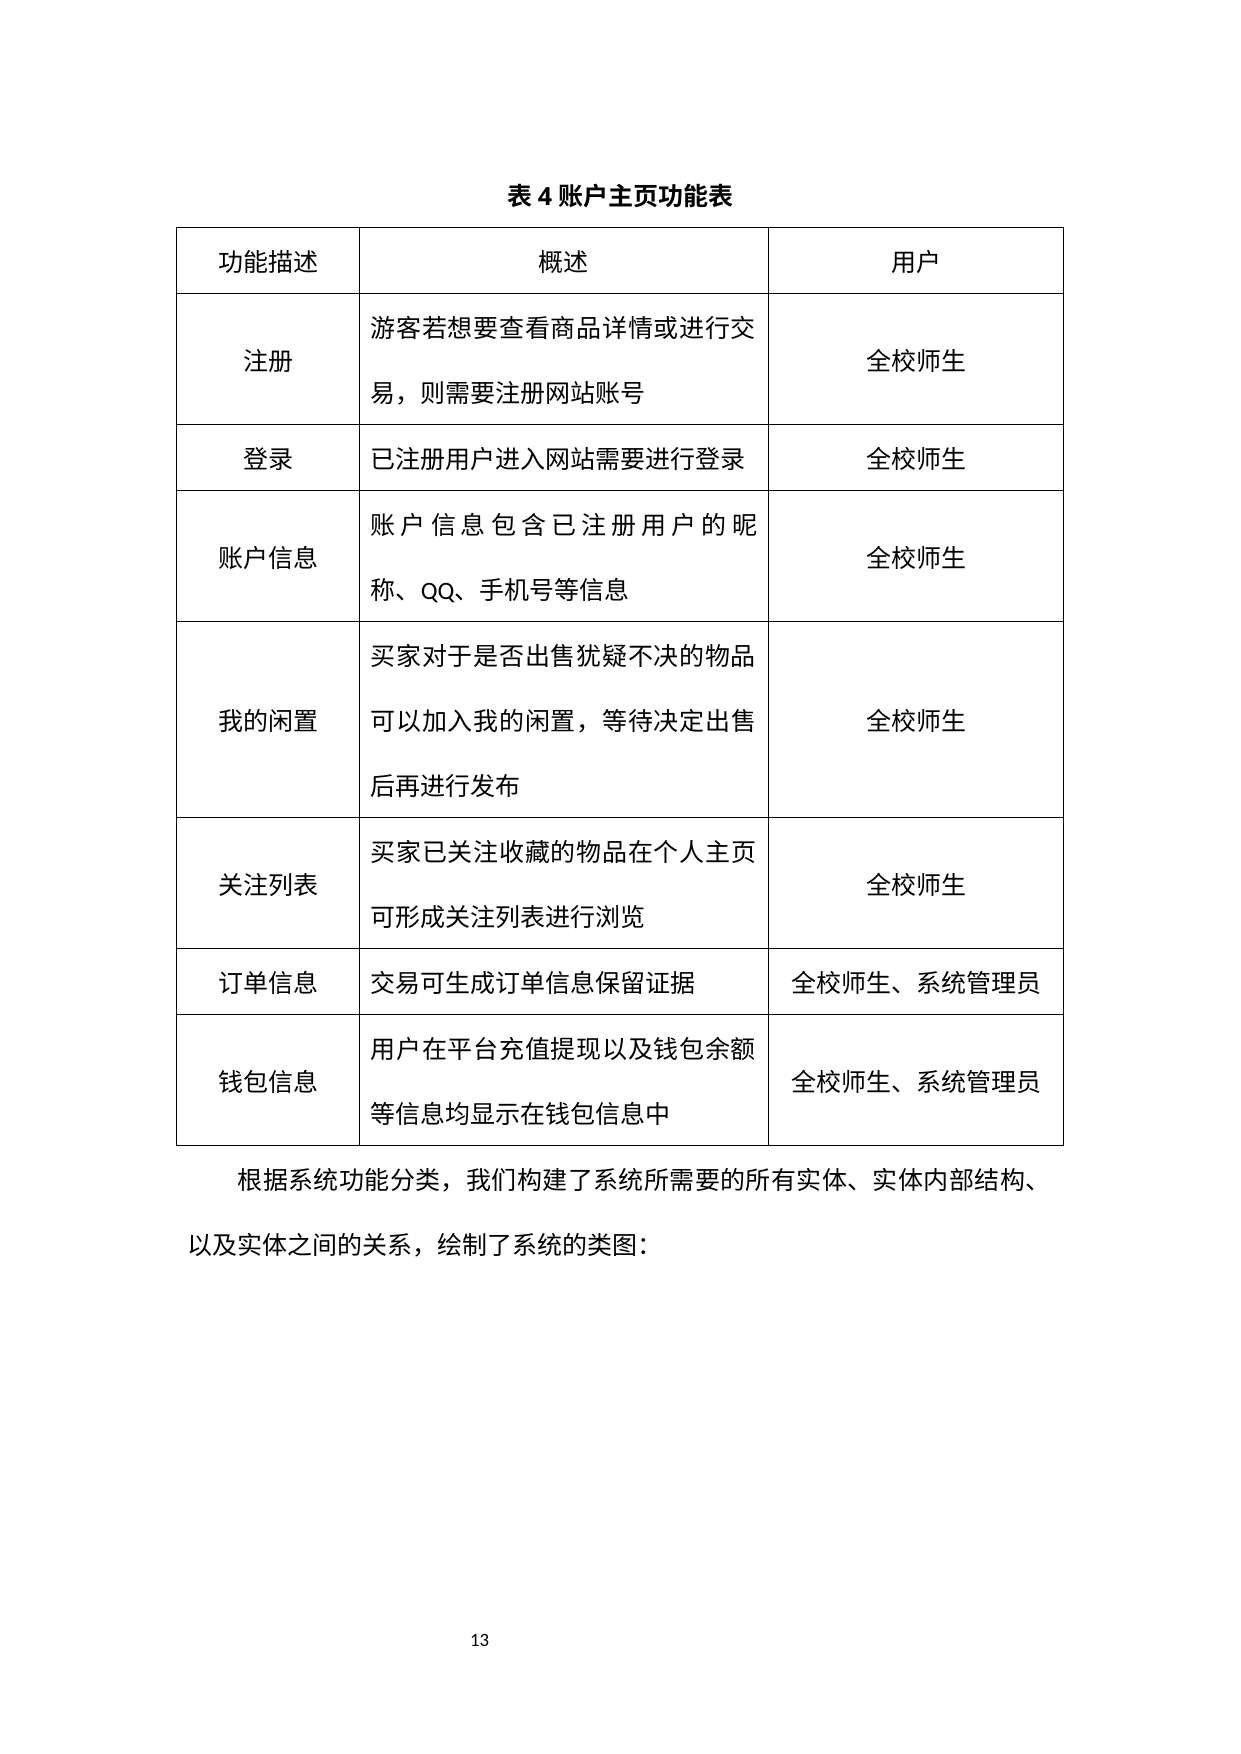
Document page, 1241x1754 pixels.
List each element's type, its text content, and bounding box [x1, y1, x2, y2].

text 根据系统功能分类，我们构建了系统所需要的所有实体、实体内部结构、以及实体之间的关系，绘制了系统的类图： [187, 1146, 1053, 1276]
table_cell 全校师生 [769, 425, 1063, 490]
table_cell 全校师生 [769, 818, 1063, 948]
table_cell 登录 [177, 425, 359, 490]
table_cell 关注列表 [177, 818, 359, 948]
table_cell 买家已关注收藏的物品在个人主页可形成关注列表进行浏览 [360, 818, 768, 948]
table_cell 全校师生、系统管理员 [769, 949, 1063, 1014]
table_cell 我的闲置 [177, 622, 359, 817]
table_cell 已注册用户进入网站需要进行登录 [360, 425, 768, 490]
table_cell 买家对于是否出售犹疑不决的物品可以加入我的闲置，等待决定出售后再进行发布 [360, 622, 768, 817]
table_cell 全校师生 [769, 294, 1063, 424]
text 表 4 账户主页功能表 [187, 162, 1053, 227]
table_cell 全校师生 [769, 622, 1063, 817]
table_header 概述 [360, 228, 768, 293]
table_cell 交易可生成订单信息保留证据 [360, 949, 768, 1014]
table_header 功能描述 [177, 228, 359, 293]
table_cell 账户信息 [177, 491, 359, 621]
table_cell 全校师生、系统管理员 [769, 1015, 1063, 1145]
table_cell 游客若想要查看商品详情或进行交易，则需要注册网站账号 [360, 294, 768, 424]
table_cell 钱包信息 [177, 1015, 359, 1145]
table_cell 注册 [177, 294, 359, 424]
table_cell 全校师生 [769, 491, 1063, 621]
table_cell 用户在平台充值提现以及钱包余额等信息均显示在钱包信息中 [360, 1015, 768, 1145]
table_header 用户 [769, 228, 1063, 293]
table_cell 账户信息包含已注册用户的昵称、QQ、手机号等信息 [360, 491, 768, 621]
table_cell 订单信息 [177, 949, 359, 1014]
